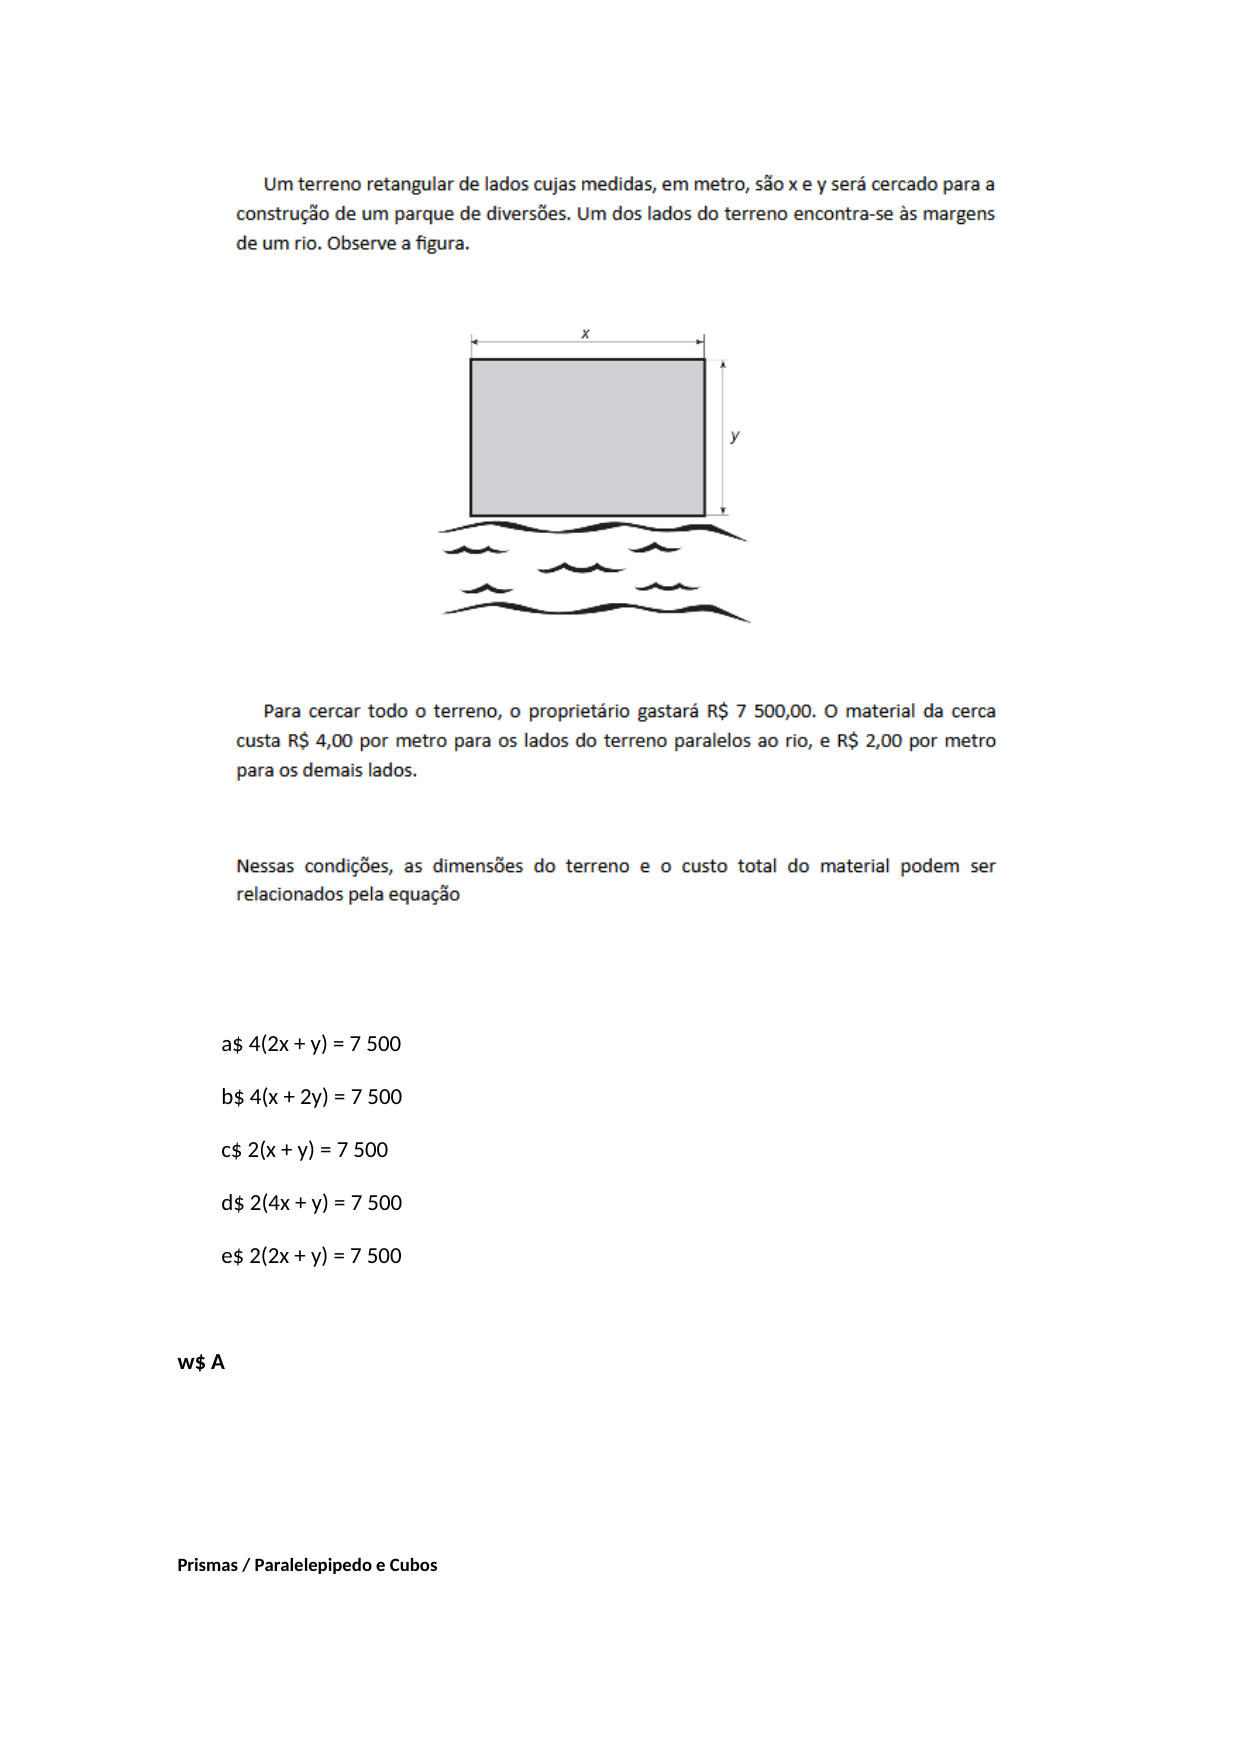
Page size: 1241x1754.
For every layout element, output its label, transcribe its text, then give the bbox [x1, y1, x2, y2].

text d$ 2(4x + y) = 7 500 [221, 1188, 1063, 1216]
picture [199, 130, 1042, 919]
text b$ 4(x + 2y) = 7 500 [221, 1082, 1063, 1110]
text c$ 2(x + y) = 7 500 [221, 1135, 1063, 1163]
text a$ 4(2x + y) = 7 500 [221, 1029, 1063, 1057]
text w$ A [177, 1347, 1063, 1375]
text e$ 2(2x + y) = 7 500 [221, 1241, 1063, 1269]
text Prismas / Paralelepipedo e Cubos [177, 1553, 1063, 1576]
